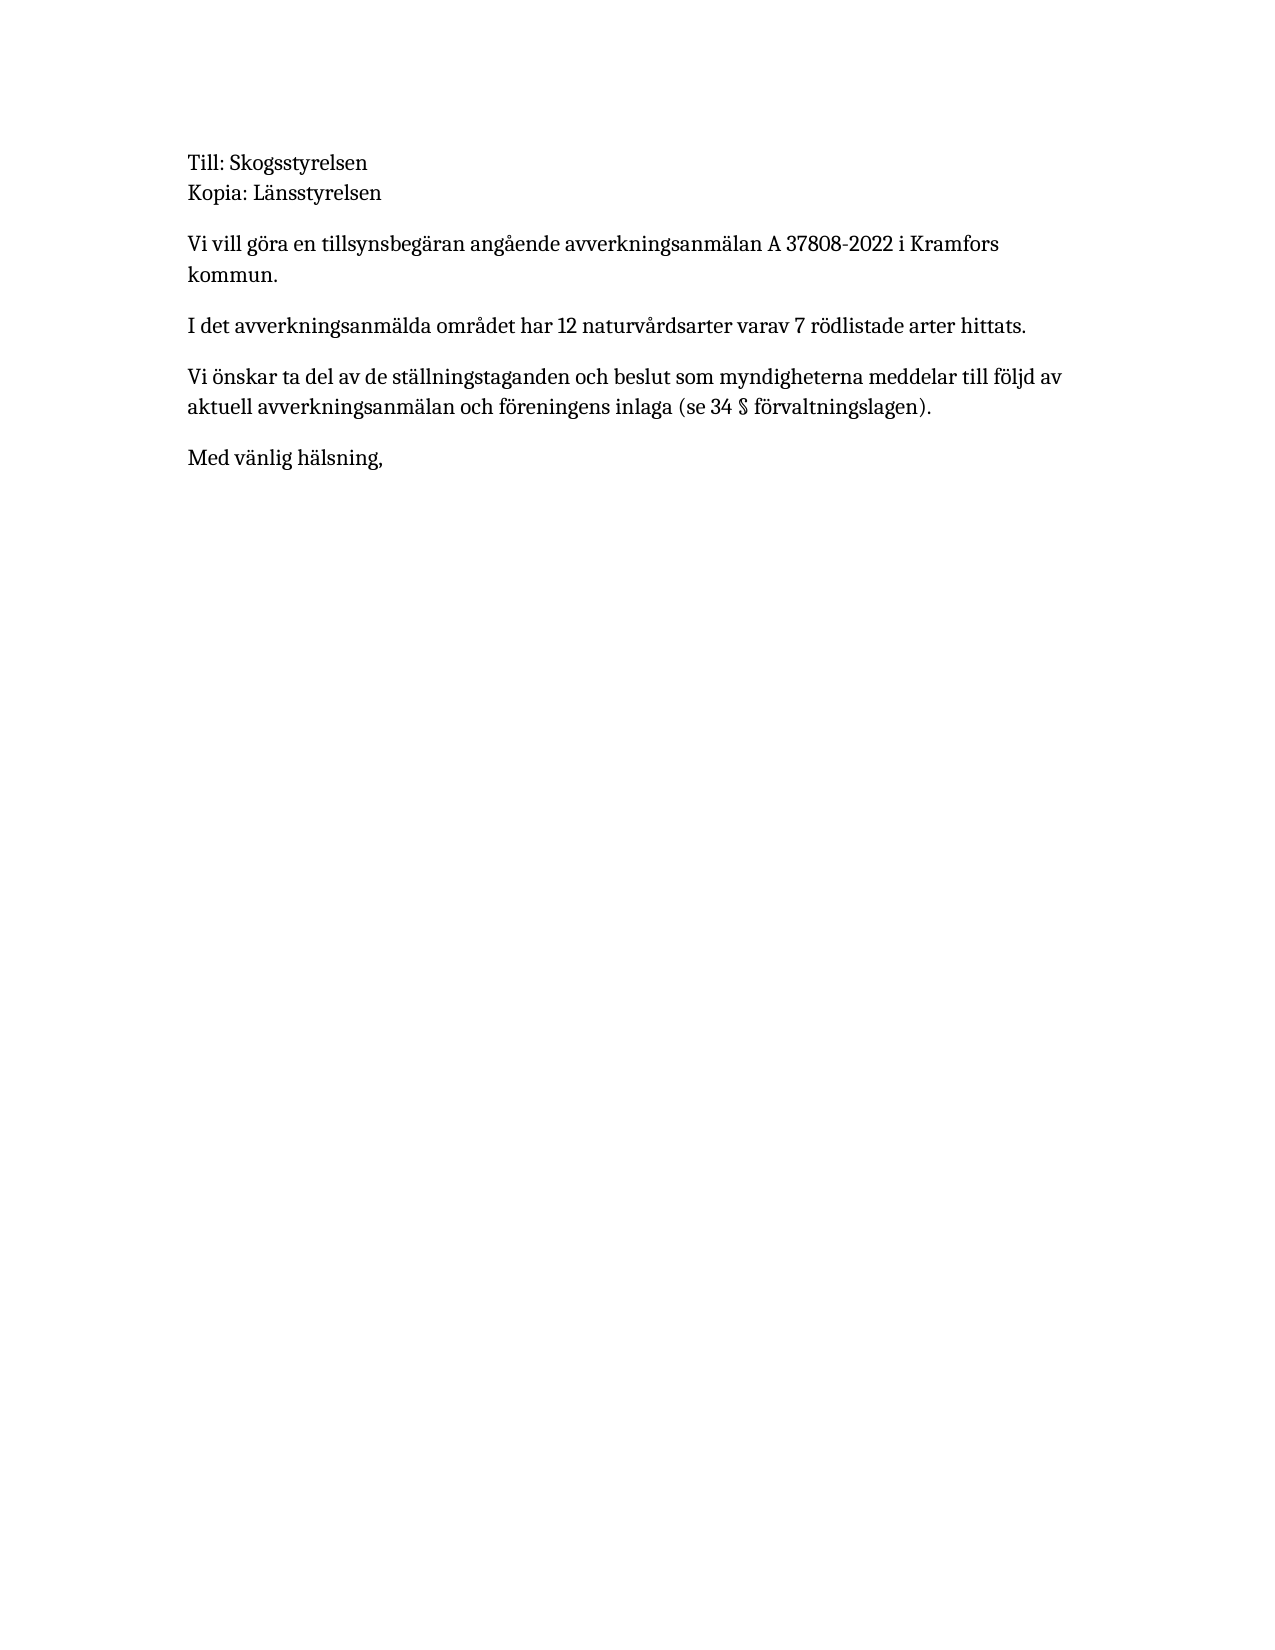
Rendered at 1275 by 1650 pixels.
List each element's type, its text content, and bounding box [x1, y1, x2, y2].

text Vi vill göra en tillsynsbegäran angående avverkningsanmälan A 37808-2022 i Kramfors kommun. [187, 231, 1087, 288]
text Till: Skogsstyrelsen Kopia: Länsstyrelsen [187, 150, 1087, 207]
text I det avverkningsanmälda området har 12 naturvårdsarter varav 7 rödlistade arter hittats. [187, 312, 1087, 339]
text Vi önskar ta del av de ställningstaganden och beslut som myndigheterna meddelar till följd av aktuell avverkningsanmälan och föreningens inlaga (se 34 § förvaltningslagen). [187, 363, 1087, 420]
text Med vänlig hälsning, [187, 445, 1087, 501]
